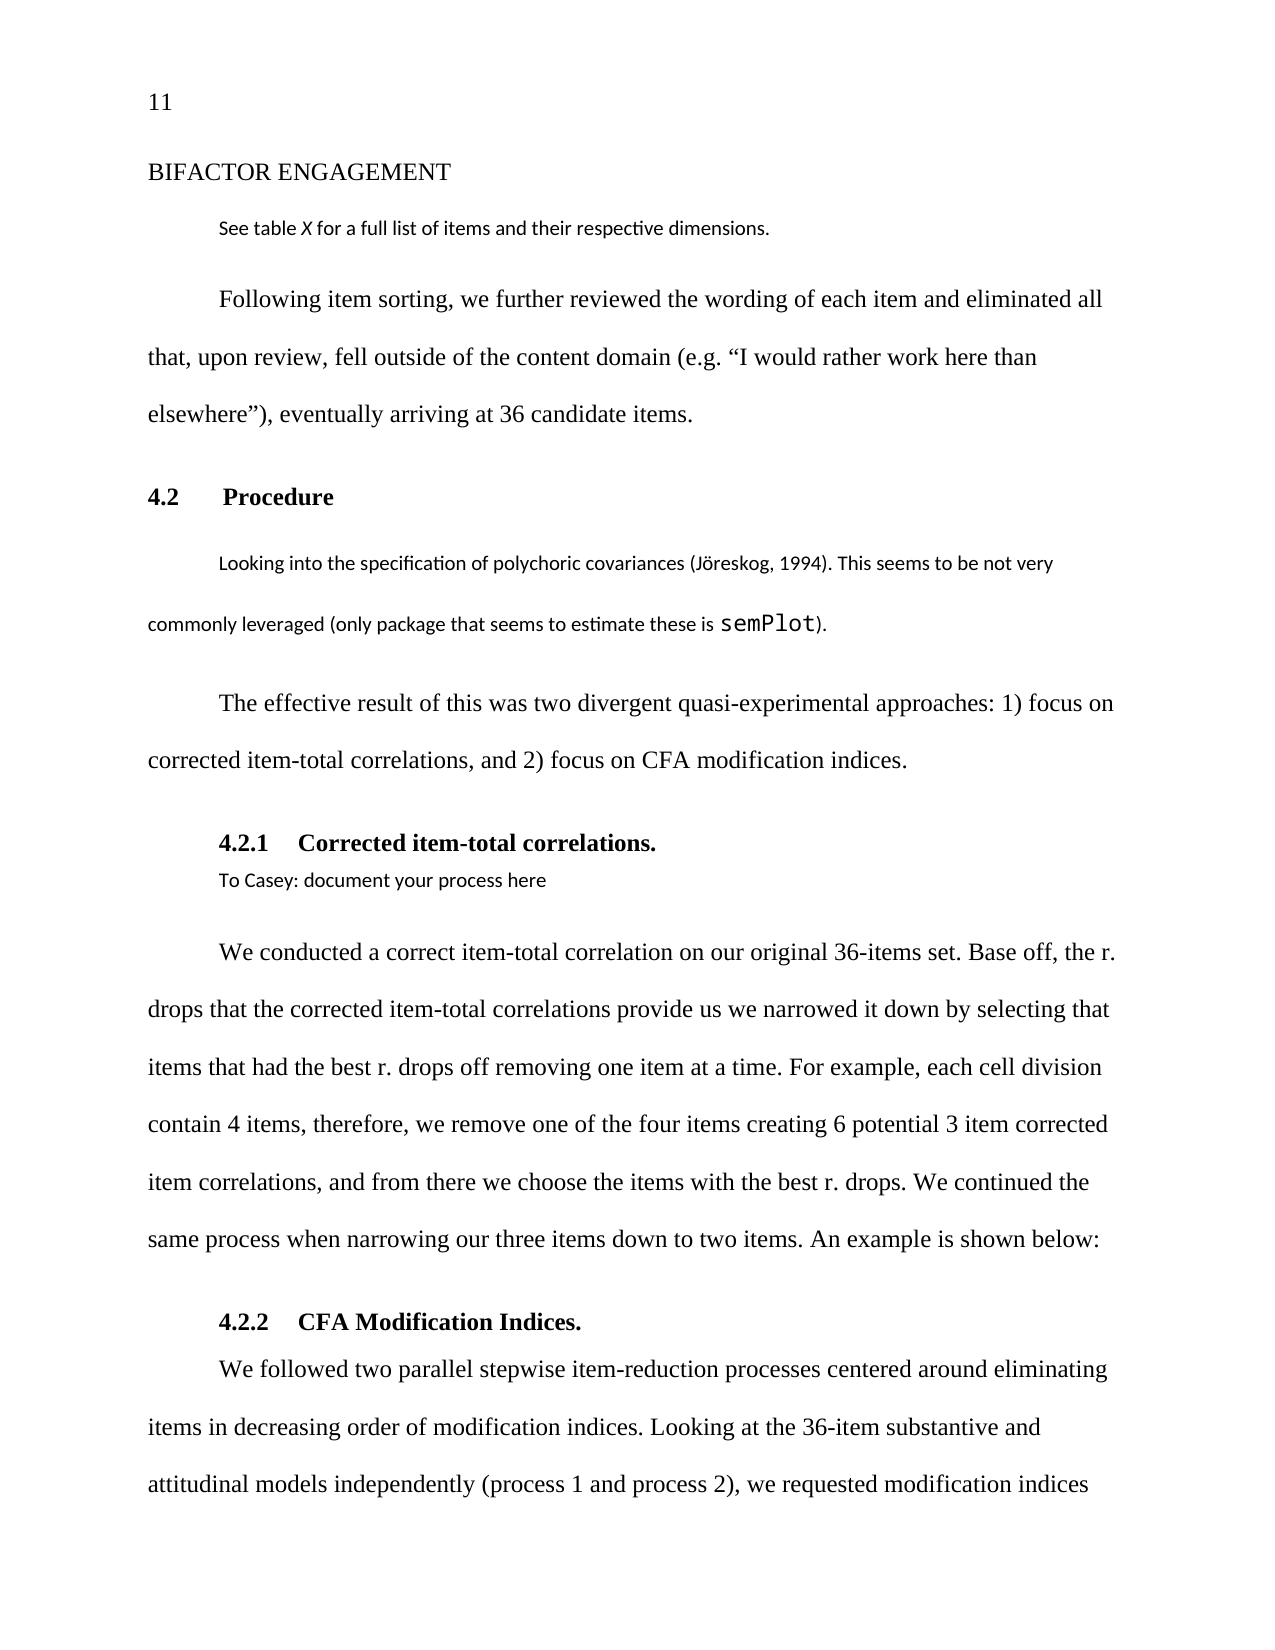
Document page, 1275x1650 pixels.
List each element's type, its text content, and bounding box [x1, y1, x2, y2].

text To Casey: document your process here [148, 867, 1127, 892]
subtitle 4.2.2 CFA Modification Indices. [148, 1307, 1127, 1335]
subtitle 4.2 Procedure [148, 482, 1127, 511]
text The effective result of this was two divergent quasi-experimental approaches: 1) focus on corrected item-total correlations, and 2) focus on CFA modification indices. [148, 688, 1127, 774]
text We conducted a correct item-total correlation on our original 36-items set. Base off, the r. drops that the corrected item-total correlations provide us we narrowed it down by selecting that items that had the best r. drops off removing one item at a time. For example, each cell division contain 4 items, therefore, we remove one of the four items creating 6 potential 3 item corrected item correlations, and from there we choose the items with the best r. drops. We continued the same process when narrowing our three items down to two items. An example is shown below: [148, 937, 1127, 1253]
subtitle 4.2.1 Corrected item-total correlations. [148, 828, 1127, 857]
text Looking into the specification of polychoric covariances (Jöreskog, 1994). This seems to be not very commonly leveraged (only package that seems to estimate these is semPlot). [148, 550, 1127, 638]
text See table X for a full list of items and their respective dimensions. [148, 215, 1127, 240]
